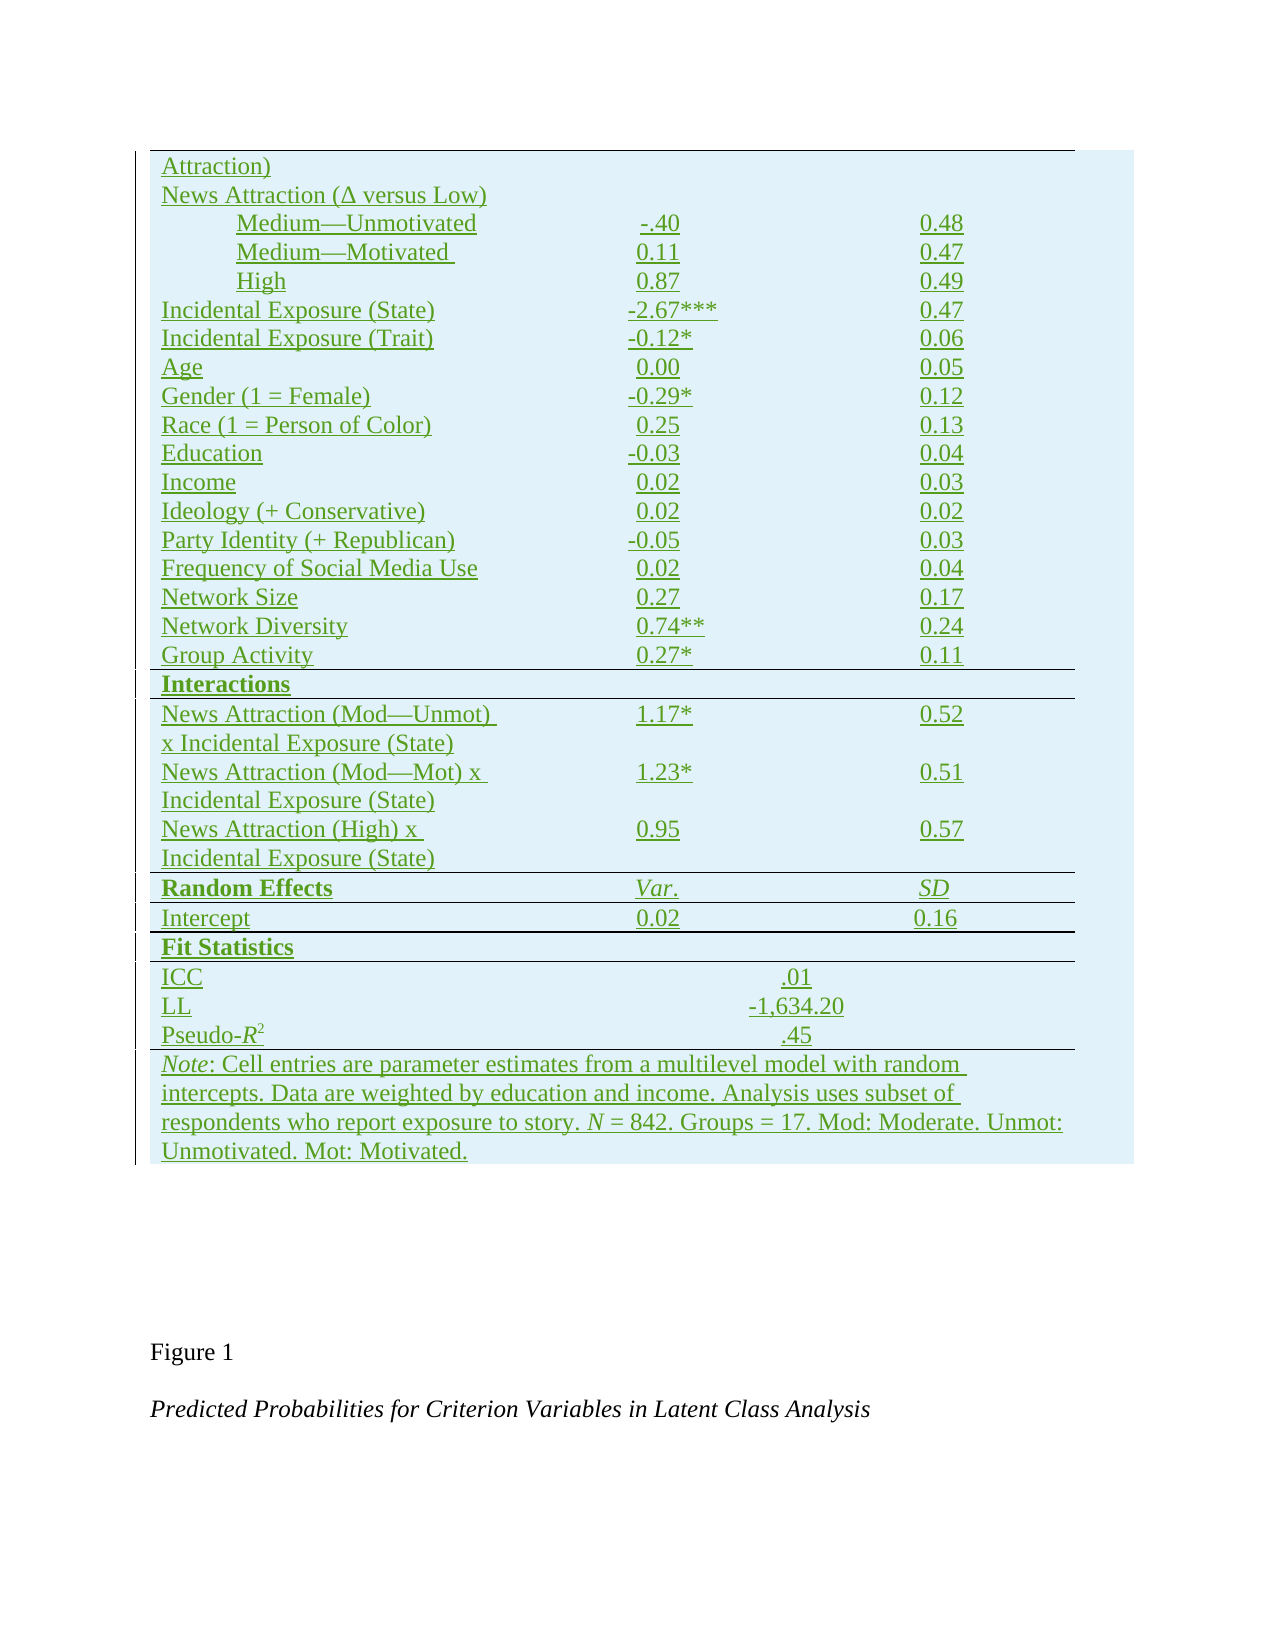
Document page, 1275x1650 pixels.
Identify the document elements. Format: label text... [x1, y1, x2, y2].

text Figure 1 [150, 1337, 1125, 1366]
text Predicted Probabilities for Criterion Variables in Latent Class Analysis [150, 1394, 1125, 1423]
